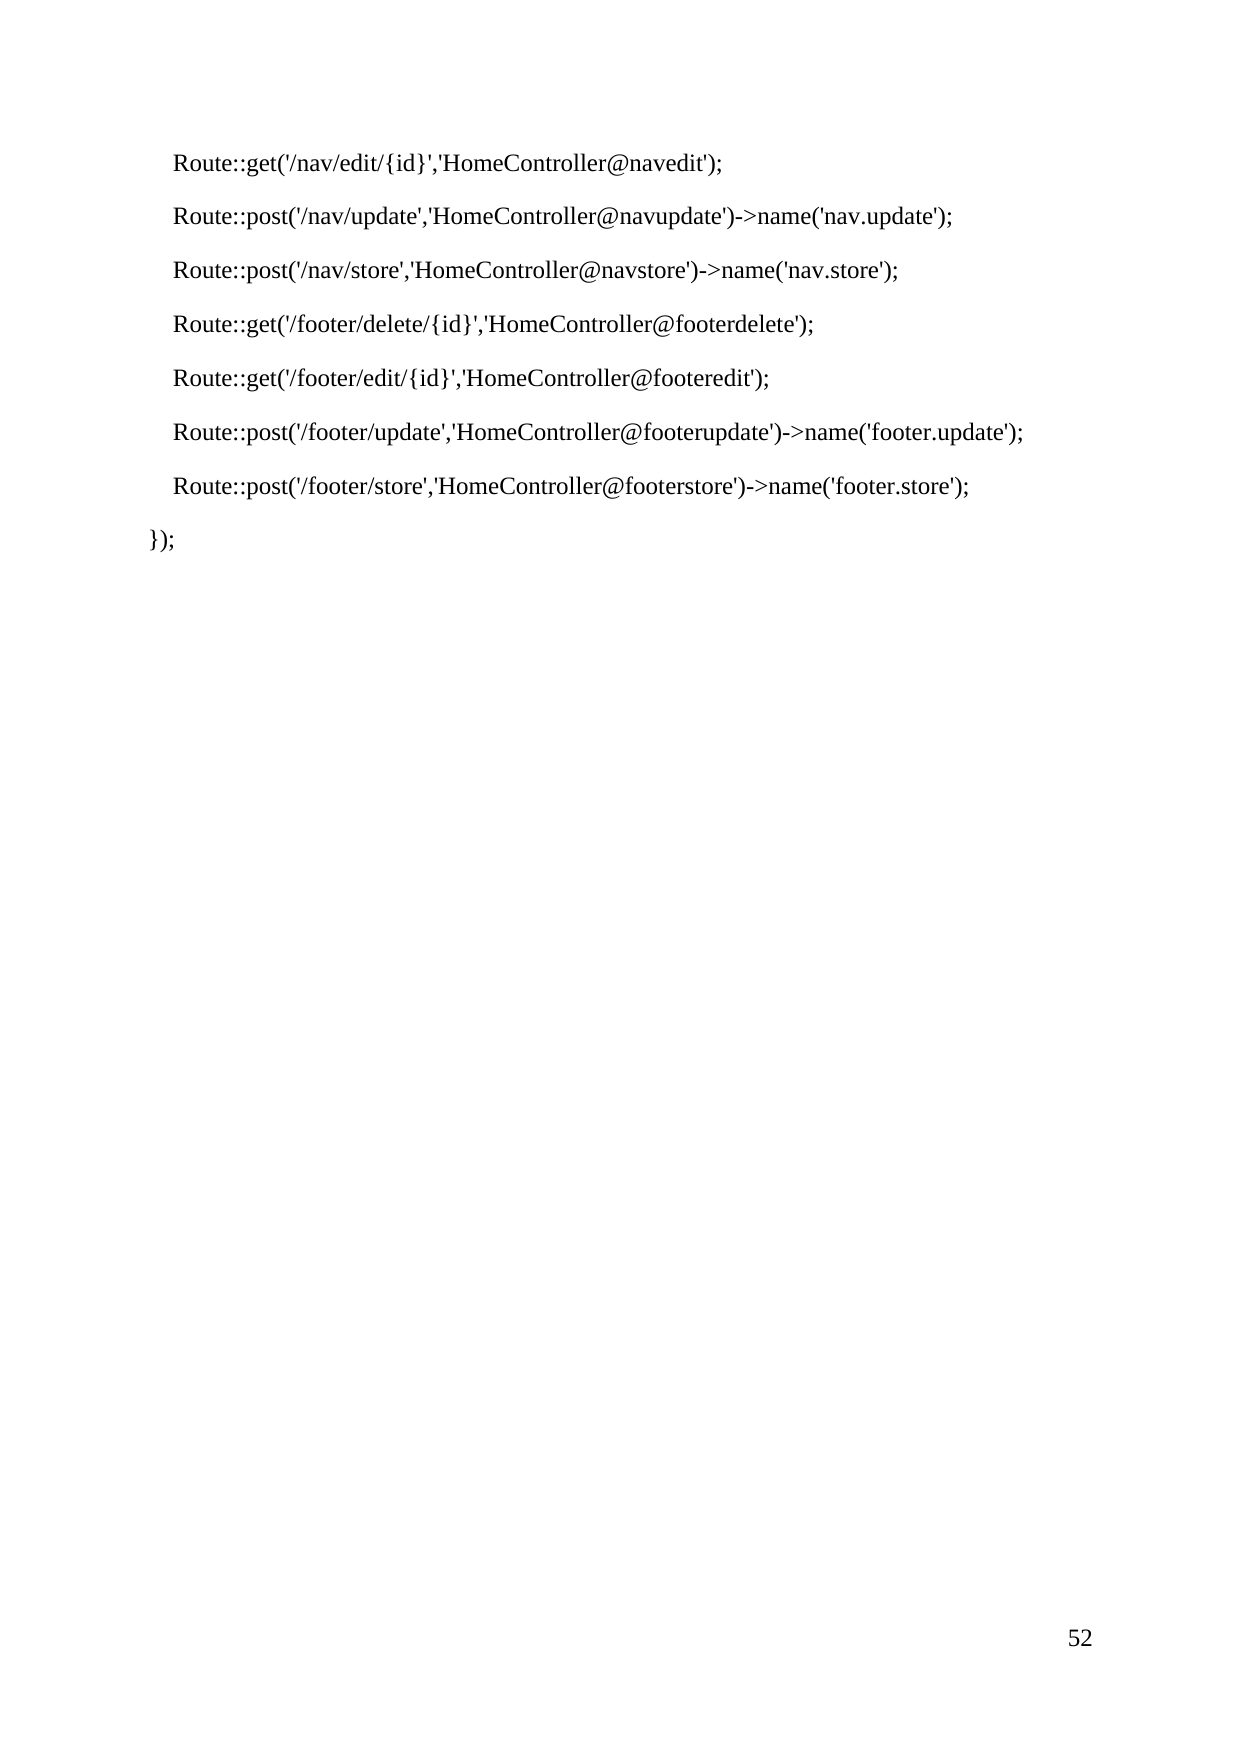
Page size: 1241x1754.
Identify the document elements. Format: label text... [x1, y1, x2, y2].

text Route::post('/footer/store','HomeController@footerstore')->name('footer.store'); [148, 471, 1093, 499]
text Route::post('/footer/update','HomeController@footerupdate')->name('footer.update'); [148, 417, 1093, 446]
text Route::post('/nav/store','HomeController@navstore')->name('nav.store'); [148, 255, 1093, 284]
text Route::get('/footer/delete/{id}','HomeController@footerdelete'); [148, 309, 1093, 338]
text Route::get('/footer/edit/{id}','HomeController@footeredit'); [148, 363, 1093, 392]
text Route::get('/nav/edit/{id}','HomeController@navedit'); [148, 148, 1093, 176]
text }); [148, 524, 1093, 553]
text Route::post('/nav/update','HomeController@navupdate')->name('nav.update'); [148, 201, 1093, 230]
